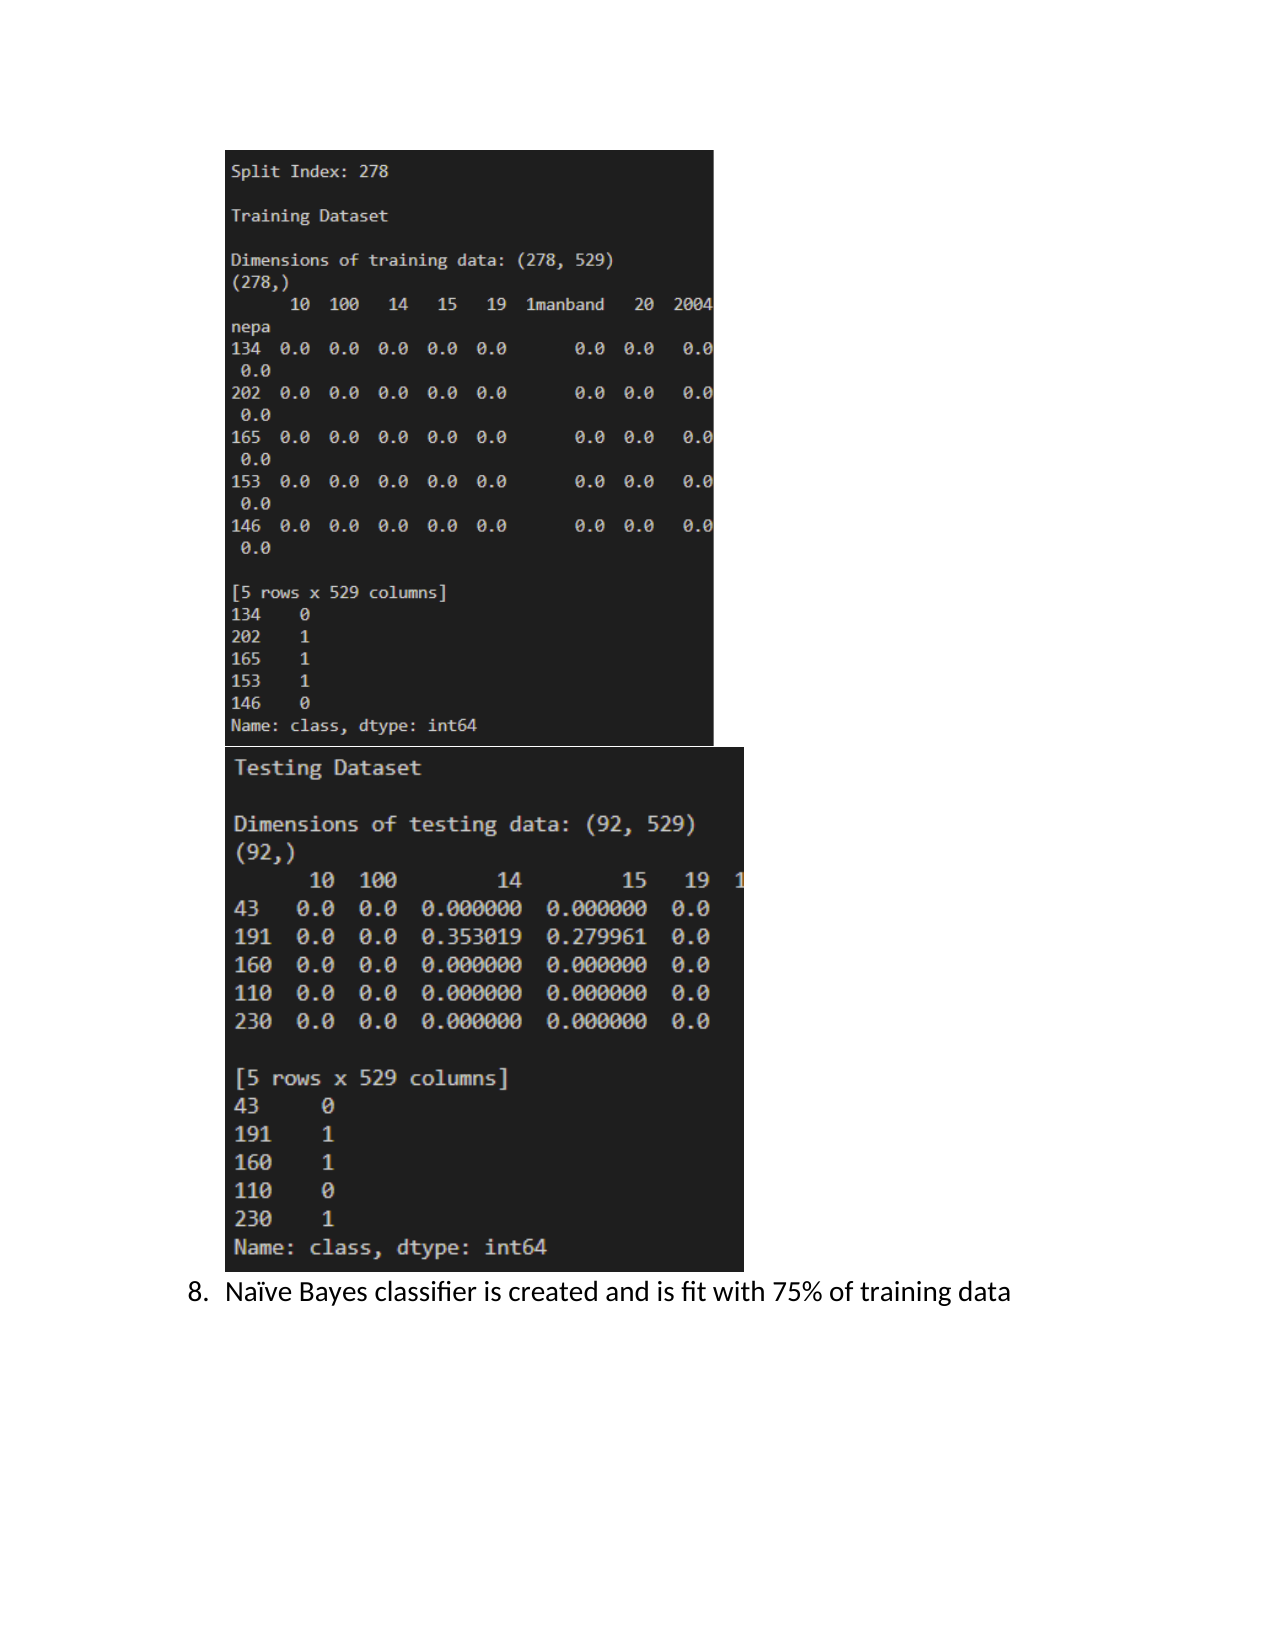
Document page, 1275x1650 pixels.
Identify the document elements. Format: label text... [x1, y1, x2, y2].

picture [225, 747, 744, 1272]
picture [225, 150, 714, 746]
list Naïve Bayes classifier is created and is fit with 75% of training data [187, 1273, 1125, 1309]
